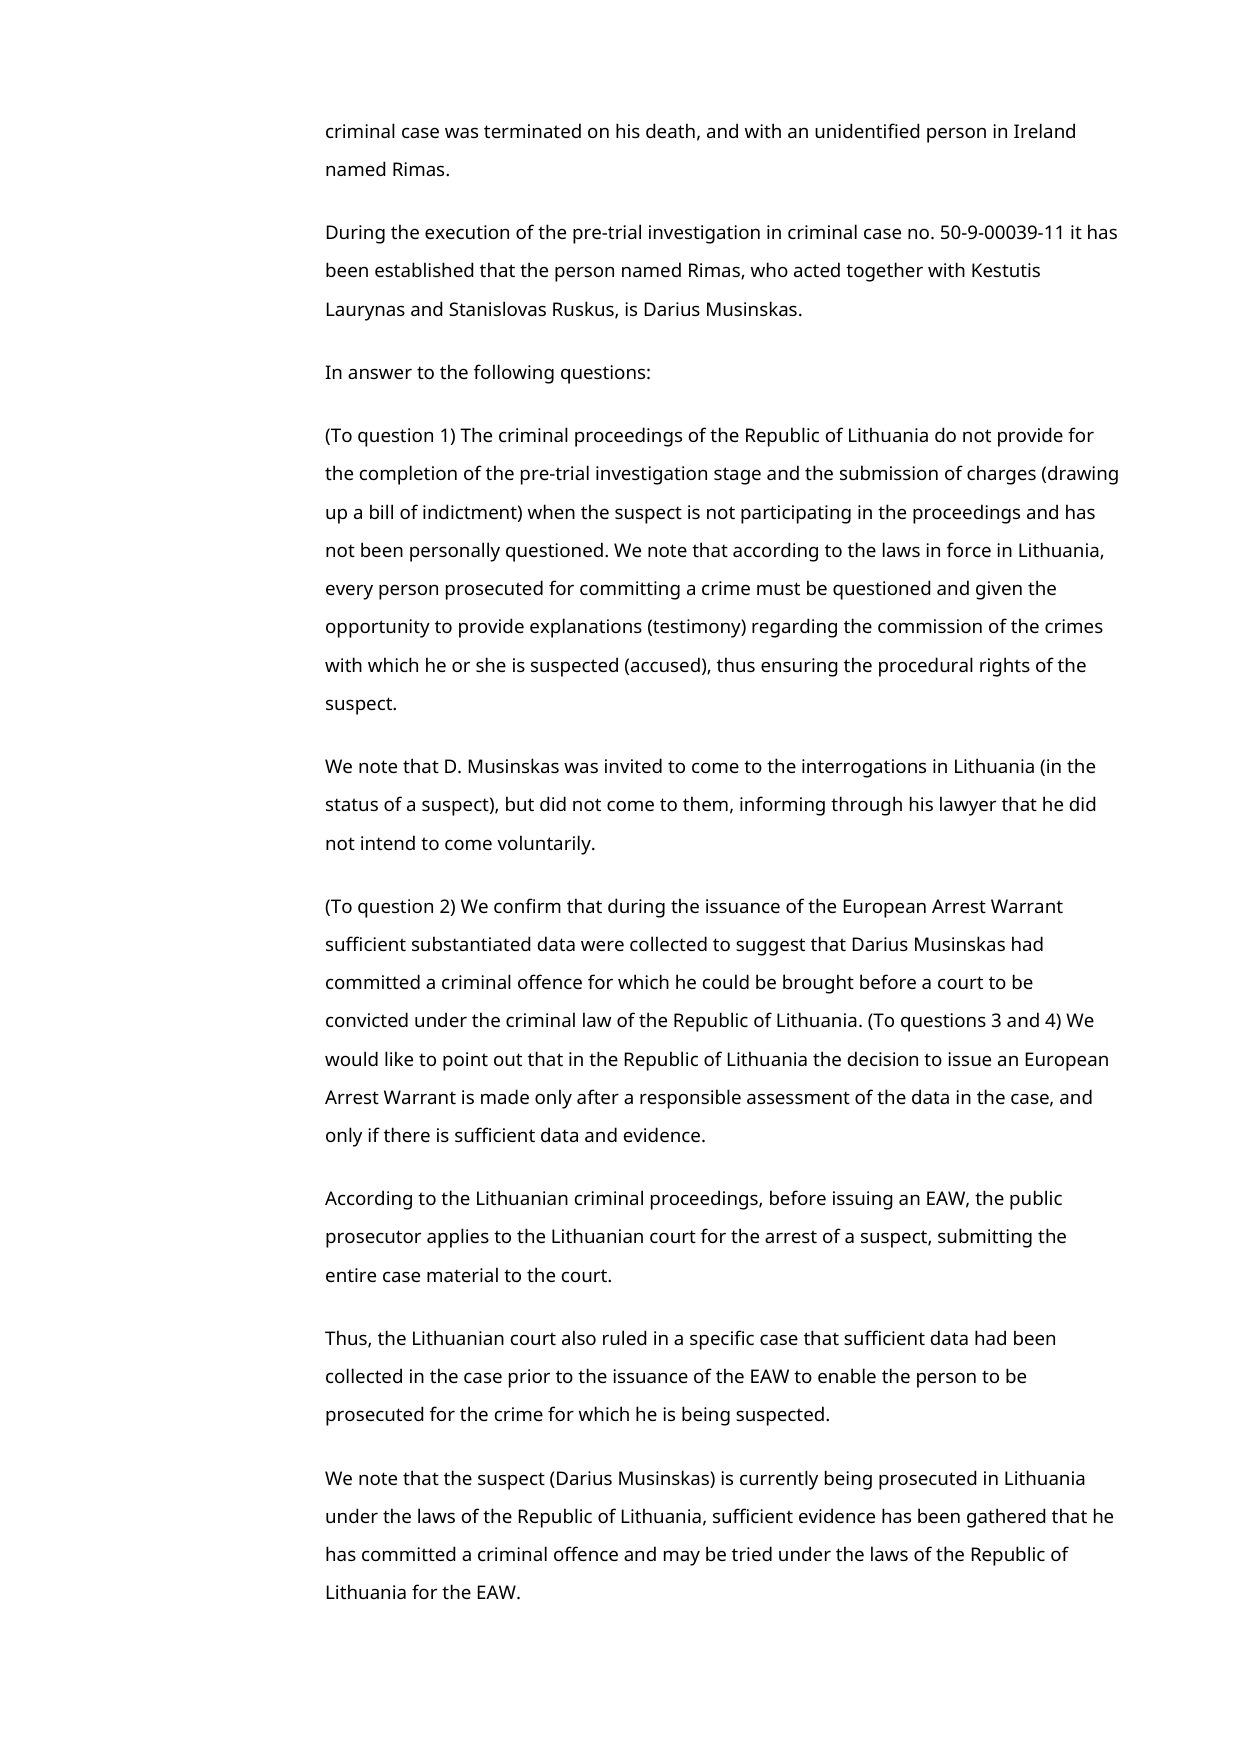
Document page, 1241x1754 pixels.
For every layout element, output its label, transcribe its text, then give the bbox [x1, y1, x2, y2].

text (To question 1) The criminal proceedings of the Republic of Lithuania do not provide for the completion of the pre-trial investigation stage and the submission of charges (drawing up a bill of indictment) when the suspect is not participating in the proceedings and has not been personally questioned. We note that according to the laws in force in Lithuania, every person prosecuted for committing a crime must be questioned and given the opportunity to provide explanations (testimony) regarding the commission of the crimes with which he or she is suspected (accused), thus ensuring the procedural rights of the suspect. [266, 422, 1122, 716]
text (To question 2) We confirm that during the issuance of the European Arrest Warrant sufficient substantiated data were collected to suggest that Darius Musinskas had committed a criminal offence for which he could be brought before a court to be convicted under the criminal law of the Republic of Lithuania. (To questions 3 and 4) We would like to point out that in the Republic of Lithuania the decision to issue an European Arrest Warrant is made only after a responsible assessment of the data in the case, and only if there is sufficient data and evidence. [266, 893, 1122, 1148]
text We note that the suspect (Darius Musinskas) is currently being prosecuted in Lithuania under the laws of the Republic of Lithuania, sufficient evidence has been gathered that he has committed a criminal offence and may be tried under the laws of the Republic of Lithuania for the EAW. [266, 1465, 1122, 1605]
text We note that D. Musinskas was invited to come to the interrogations in Lithuania (in the status of a suspect), but did not come to them, informing through his lawyer that he did not intend to come voluntarily. [266, 753, 1122, 855]
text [266, 118, 1122, 182]
text Thus, the Lithuanian court also ruled in a specific case that sufficient data had been collected in the case prior to the issuance of the EAW to enable the person to be prosecuted for the crime for which he is being suspected. [266, 1325, 1122, 1427]
text In answer to the following questions: [266, 359, 1122, 385]
text During the execution of the pre-trial investigation in criminal case no. 50-9-00039-11 it has been established that the person named Rimas, who acted together with Kestutis Laurynas and Stanislovas Ruskus, is Darius Musinskas. [266, 219, 1122, 322]
text According to the Lithuanian criminal proceedings, before issuing an EAW, the public prosecutor applies to the Lithuanian court for the arrest of a suspect, submitting the entire case material to the court. [266, 1186, 1122, 1288]
